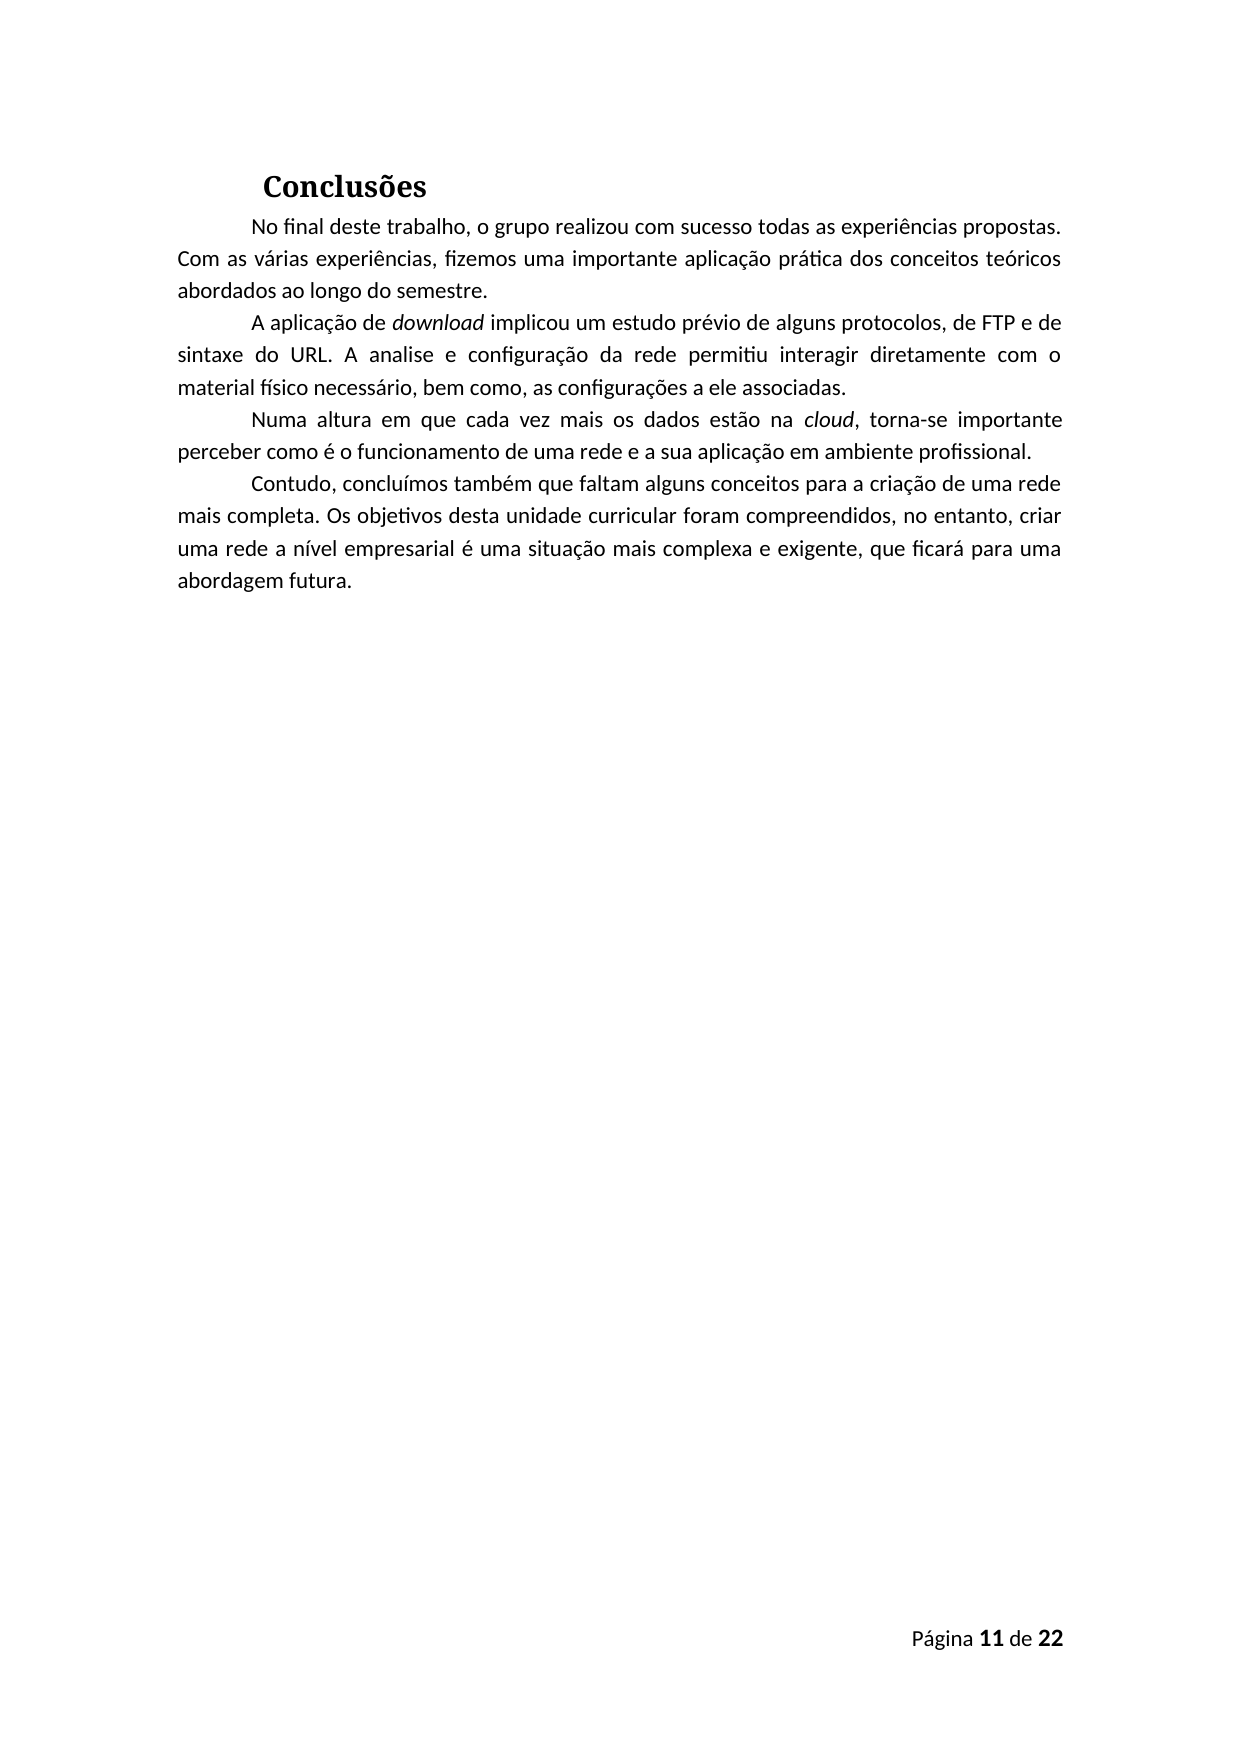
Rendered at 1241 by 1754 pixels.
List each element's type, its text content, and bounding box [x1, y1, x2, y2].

subtitle Conclusões [262, 166, 1063, 206]
text Numa altura em que cada vez mais os dados estão na cloud, torna-se importante perceber como é o funcionamento de uma rede e a sua aplicação em ambiente profissional. [177, 405, 1063, 465]
text A aplicação de download implicou um estudo prévio de alguns protocolos, de FTP e de sintaxe do URL. A analise e configuração da rede permitiu interagir diretamente com o material físico necessário, bem como, as configurações a ele associadas. [177, 308, 1063, 401]
text No final deste trabalho, o grupo realizou com sucesso todas as experiências propostas. Com as várias experiências, fizemos uma importante aplicação prática dos conceitos teóricos abordados ao longo do semestre. [177, 212, 1063, 304]
text Contudo, concluímos também que faltam alguns conceitos para a criação de uma rede mais completa. Os objetivos desta unidade curricular foram compreendidos, no entanto, criar uma rede a nível empresarial é uma situação mais complexa e exigente, que ficará para uma abordagem futura. [177, 469, 1063, 594]
